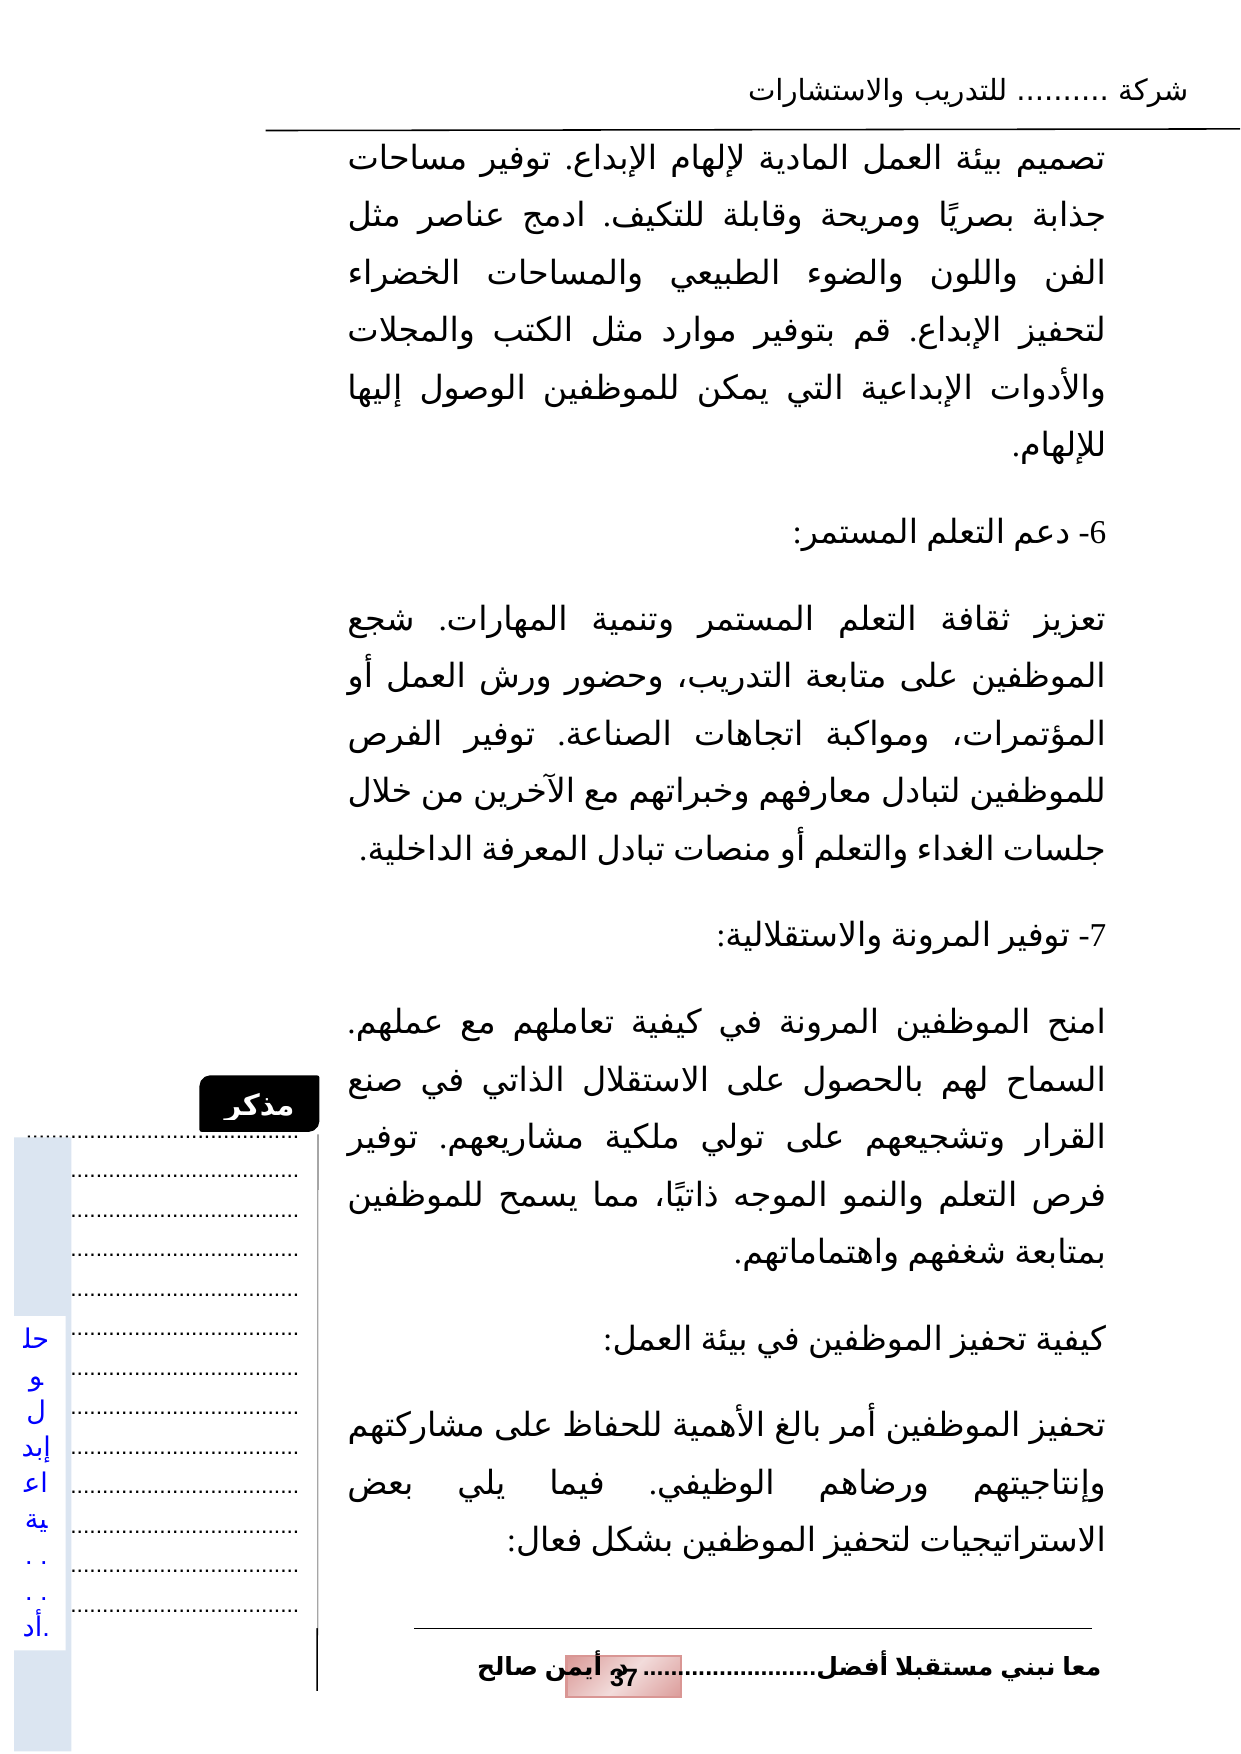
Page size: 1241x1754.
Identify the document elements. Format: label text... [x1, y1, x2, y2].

text 6- دعم التعلم المستمر: [347, 512, 1106, 551]
text امنح الموظفين المرونة في كيفية تعاملهم مع عملهم. السماح لهم بالحصول على الاستقلال الذاتي في صنع القرار وتشجيعهم على تولي ملكية مشاريعهم. توفير فرص التعلم والنمو الموجه ذاتيًا، مما يسمح للموظفين بمتابعة شغفهم واهتماماتهم. [347, 1002, 1106, 1271]
text كيفية تحفيز الموظفين في بيئة العمل: [347, 1319, 1106, 1357]
text تصميم بيئة العمل المادية لإلهام الإبداع. توفير مساحات جذابة بصريًا ومريحة وقابلة للتكيف. ادمج عناصر مثل الفن واللون والضوء الطبيعي والمساحات الخضراء لتحفيز الإبداع. قم بتوفير موارد مثل الكتب والمجلات والأدوات الإبداعية التي يمكن للموظفين الوصول إليها للإلهام. [347, 138, 1106, 464]
text 7- توفير المرونة والاستقلالية: [347, 916, 1106, 954]
text تعزيز ثقافة التعلم المستمر وتنمية المهارات. شجع الموظفين على متابعة التدريب، وحضور ورش العمل أو المؤتمرات، ومواكبة اتجاهات الصناعة. توفير الفرص للموظفين لتبادل معارفهم وخبراتهم مع الآخرين من خلال جلسات الغداء والتعلم أو منصات تبادل المعرفة الداخلية. [347, 599, 1106, 867]
text تحفيز الموظفين أمر بالغ الأهمية للحفاظ على مشاركتهم وإنتاجيتهم ورضاهم الوظيفي. فيما يلي بعض الاستراتيجيات لتحفيز الموظفين بشكل فعال: [347, 1406, 1106, 1559]
